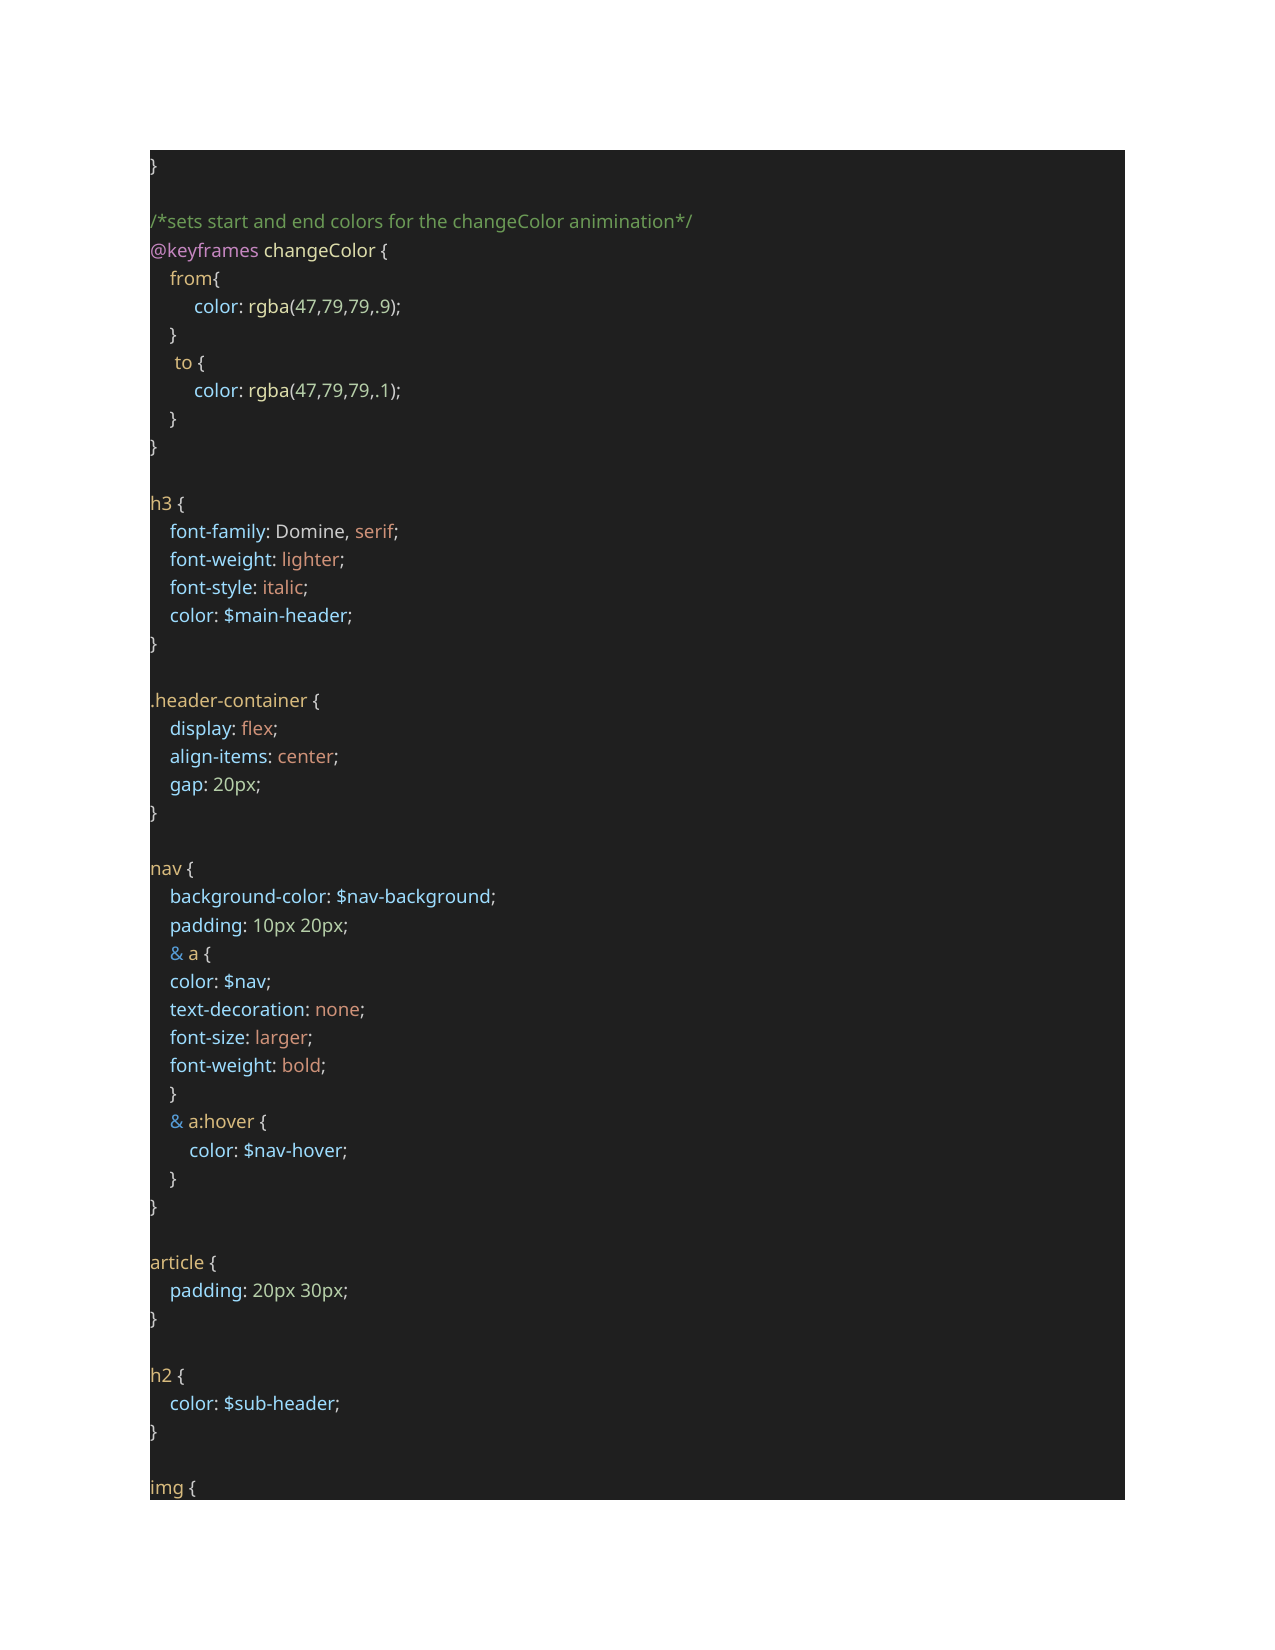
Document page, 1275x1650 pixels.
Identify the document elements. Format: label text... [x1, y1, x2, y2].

text } [150, 797, 1125, 825]
text align-items: center; [150, 741, 1125, 769]
text nav { [150, 853, 1125, 881]
text @keyframes changeColor { [150, 234, 1125, 262]
text color: rgba(47,79,79,.9); [150, 291, 1125, 319]
text .header-container { [150, 684, 1125, 712]
text } [150, 1162, 1125, 1191]
text & a:hover { [150, 1106, 1125, 1134]
text color: $sub-header; [150, 1387, 1125, 1416]
text padding: 10px 20px; [150, 909, 1125, 937]
text font-size: larger; [150, 1022, 1125, 1050]
text } [150, 150, 1125, 178]
text font-family: Domine, serif; [150, 516, 1125, 544]
text h2 { [150, 1359, 1125, 1387]
text img { [150, 1472, 1125, 1500]
text /*sets start and end colors for the changeColor animination*/ [150, 206, 1125, 234]
text padding: 20px 30px; [150, 1275, 1125, 1303]
text } [150, 1078, 1125, 1106]
text & a { [150, 937, 1125, 966]
text } [150, 1191, 1125, 1219]
text color: $main-header; [150, 600, 1125, 628]
text } [150, 1416, 1125, 1444]
text color: $nav-hover; [150, 1134, 1125, 1162]
text font-style: italic; [150, 572, 1125, 600]
text gap: 20px; [150, 769, 1125, 797]
text text-decoration: none; [150, 994, 1125, 1022]
text article { [150, 1247, 1125, 1275]
text } [150, 319, 1125, 347]
text to { [150, 347, 1125, 375]
text font-weight: lighter; [150, 544, 1125, 572]
text display: flex; [150, 712, 1125, 741]
text } [150, 403, 1125, 431]
text } [150, 1303, 1125, 1331]
text } [150, 628, 1125, 656]
text color: rgba(47,79,79,.1); [150, 375, 1125, 403]
text h3 { [150, 487, 1125, 516]
text background-color: $nav-background; [150, 881, 1125, 909]
text } [150, 431, 1125, 459]
text font-weight: bold; [150, 1050, 1125, 1078]
text from{ [150, 262, 1125, 291]
text color: $nav; [150, 966, 1125, 994]
